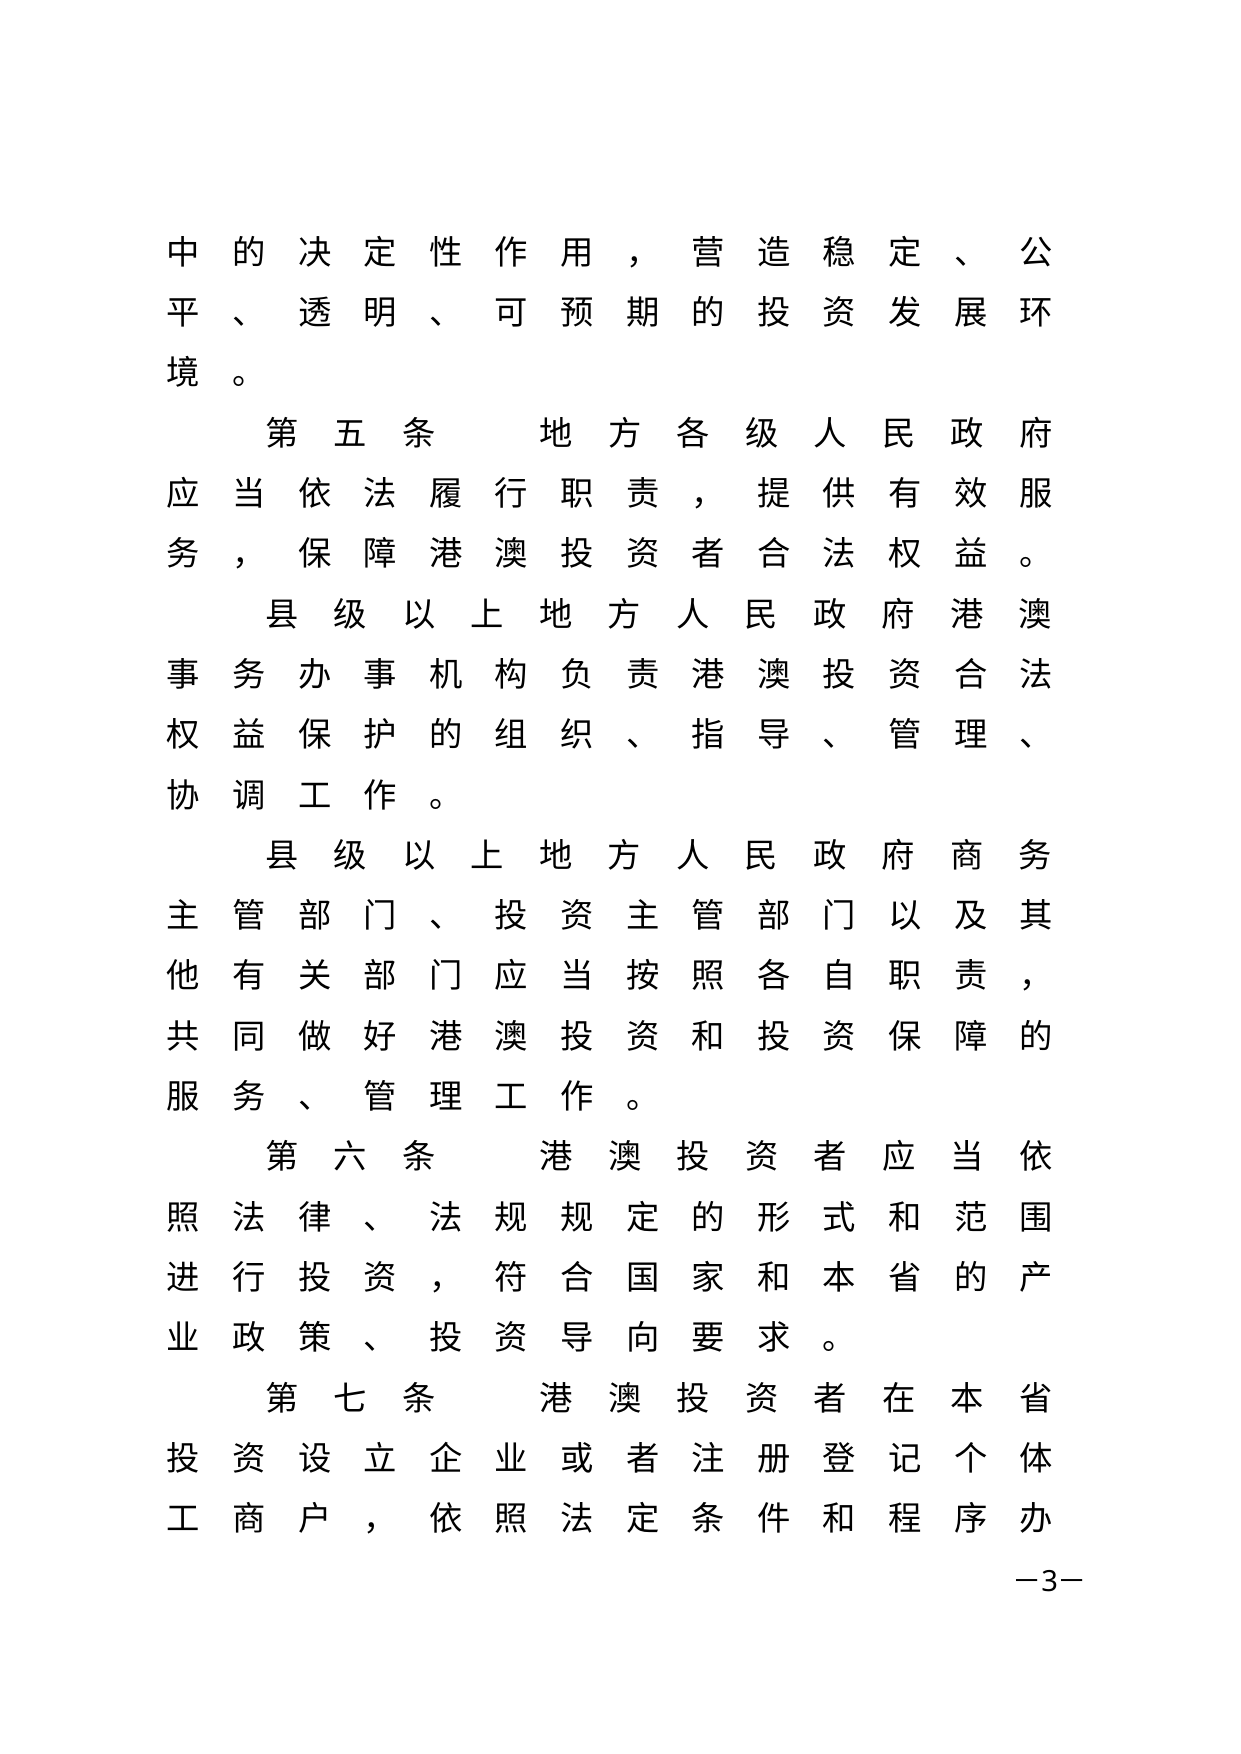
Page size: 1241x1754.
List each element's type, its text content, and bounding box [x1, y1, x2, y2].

text 第六条 港澳投资者应当依照法律、法规规定的形式和范围进行投资，符合国家和本省的产业政策、投资导向要求。 [167, 1124, 1085, 1365]
text 县级以上地方人民政府商务主管部门、投资主管部门以及其他有关部门应当按照各自职责，共同做好港澳投资和投资保障的服务、管理工作。 [167, 823, 1085, 1124]
text 县级以上地方人民政府港澳事务办事机构负责港澳投资合法权益保护的组织、指导、管理、协调工作。 [167, 581, 1085, 823]
text 第五条 地方各级人民政府应当依法履行职责，提供有效服务，保障港澳投资者合法权益。 [167, 400, 1085, 581]
text 第七条 港澳投资者在本省投资设立企业或者注册登记个体工商户，依照法定条件和程序办理相关手续。 [167, 1365, 1085, 1546]
text 第四条 保护和促进港澳投资应当坚持市场化、法治化、国际化原则，发挥市场在资源配置中的决定性作用，营造稳定、公平、透明、可预期的投资发展环境。 [167, 219, 1085, 400]
